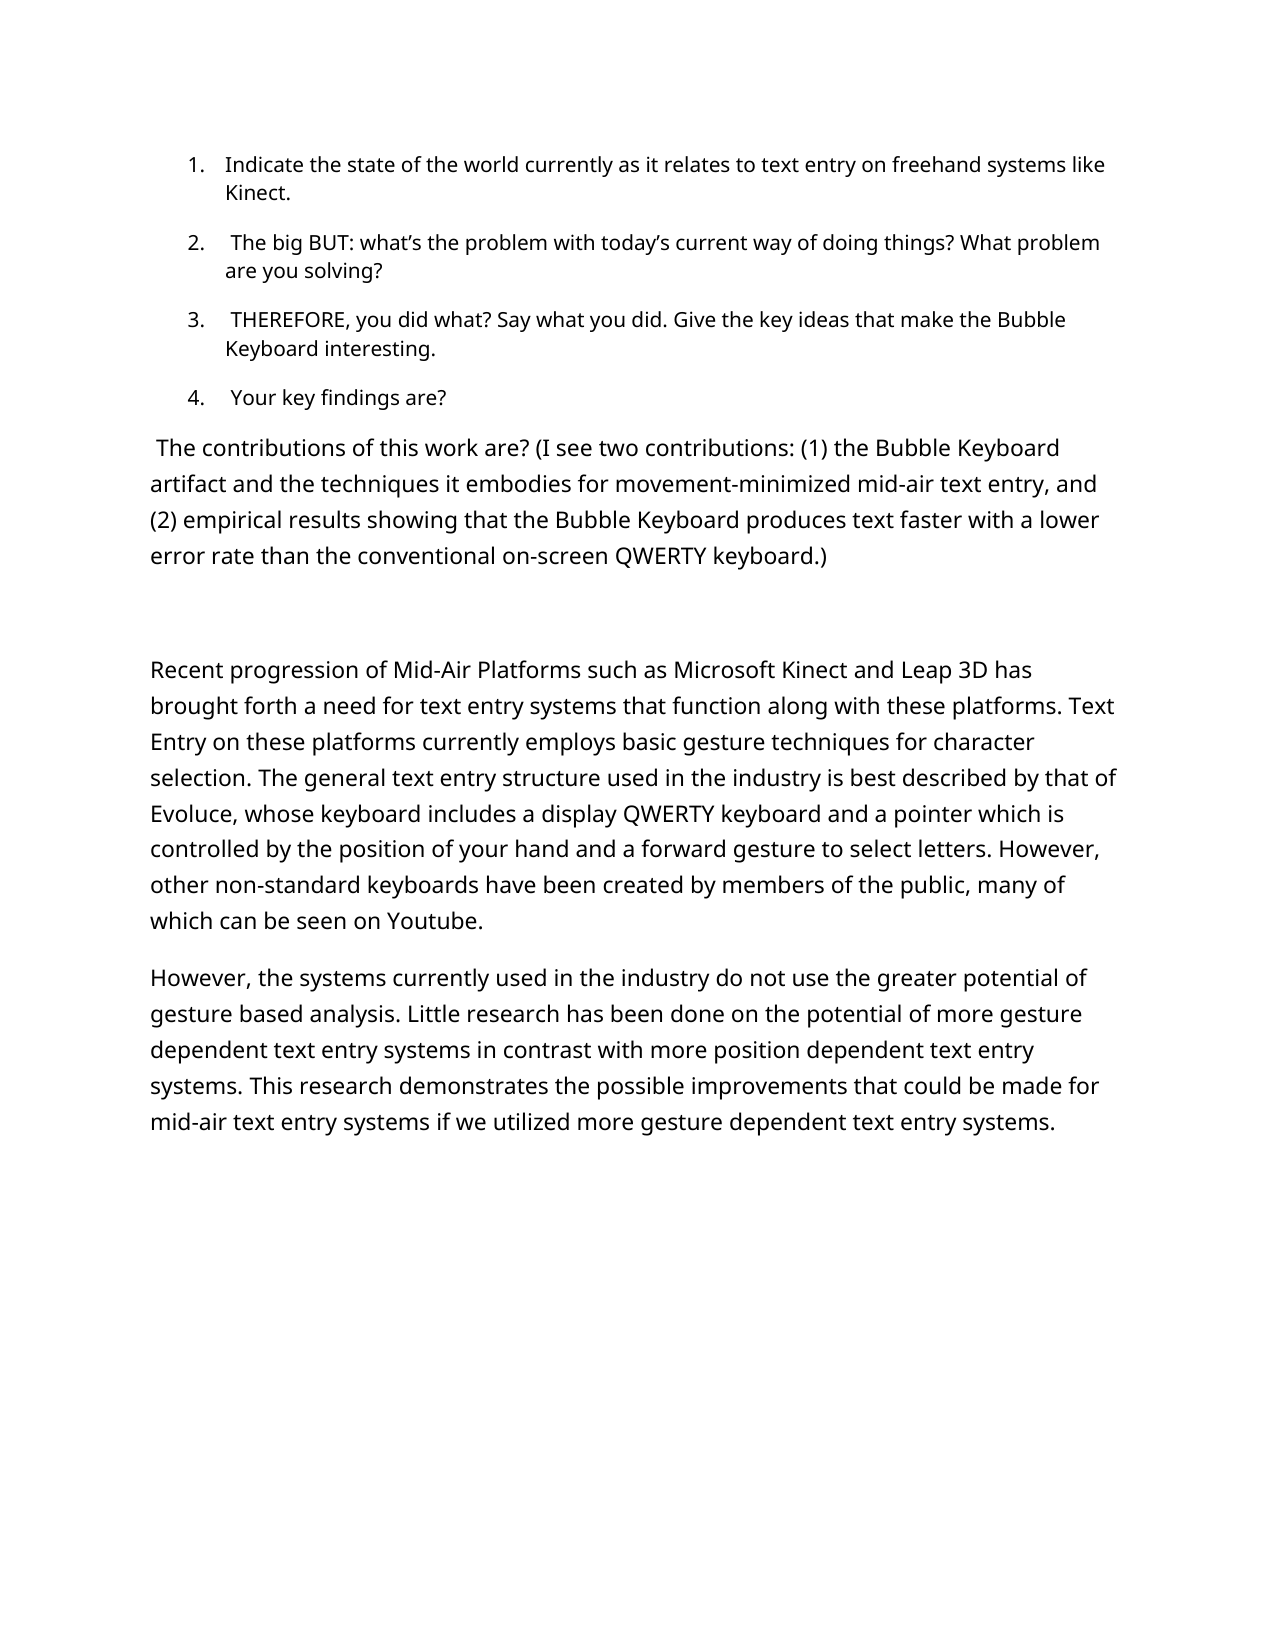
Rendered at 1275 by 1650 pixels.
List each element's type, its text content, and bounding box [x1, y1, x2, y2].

list Indicate the state of the world currently as it relates to text entry on freehand systems like Kinect. [187, 150, 1125, 207]
list THEREFORE, you did what? Say what you did. Give the key ideas that make the Bubble Keyboard interesting. [187, 305, 1125, 362]
list The big BUT: what’s the problem with today’s current way of doing things? What problem are you solving? [187, 228, 1125, 284]
text The contributions of this work are? (I see two contributions: (1) the Bubble Keyboard artifact and the techniques it embodies for movement-minimized mid-air text entry, and (2) empirical results showing that the Bubble Keyboard produces text faster with a lower error rate than the conventional on-screen QWERTY keyboard.) [150, 432, 1125, 571]
text Recent progression of Mid-Air Platforms such as Microsoft Kinect and Leap 3D has brought forth a need for text entry systems that function along with these platforms. Text Entry on these platforms currently employs basic gesture techniques for character selection. The general text entry structure used in the industry is best described by that of Evoluce, whose keyboard includes a display QWERTY keyboard and a pointer which is controlled by the position of your hand and a forward gesture to select letters. However, other non-standard keyboards have been created by members of the public, many of which can be seen on Youtube. [150, 654, 1125, 937]
text However, the systems currently used in the industry do not use the greater potential of gesture based analysis. Little research has been done on the potential of more gesture dependent text entry systems in contrast with more position dependent text entry systems. This research demonstrates the possible improvements that could be made for mid-air text entry systems if we utilized more gesture dependent text entry systems. [150, 962, 1125, 1137]
list Your key findings are? [187, 383, 1125, 412]
